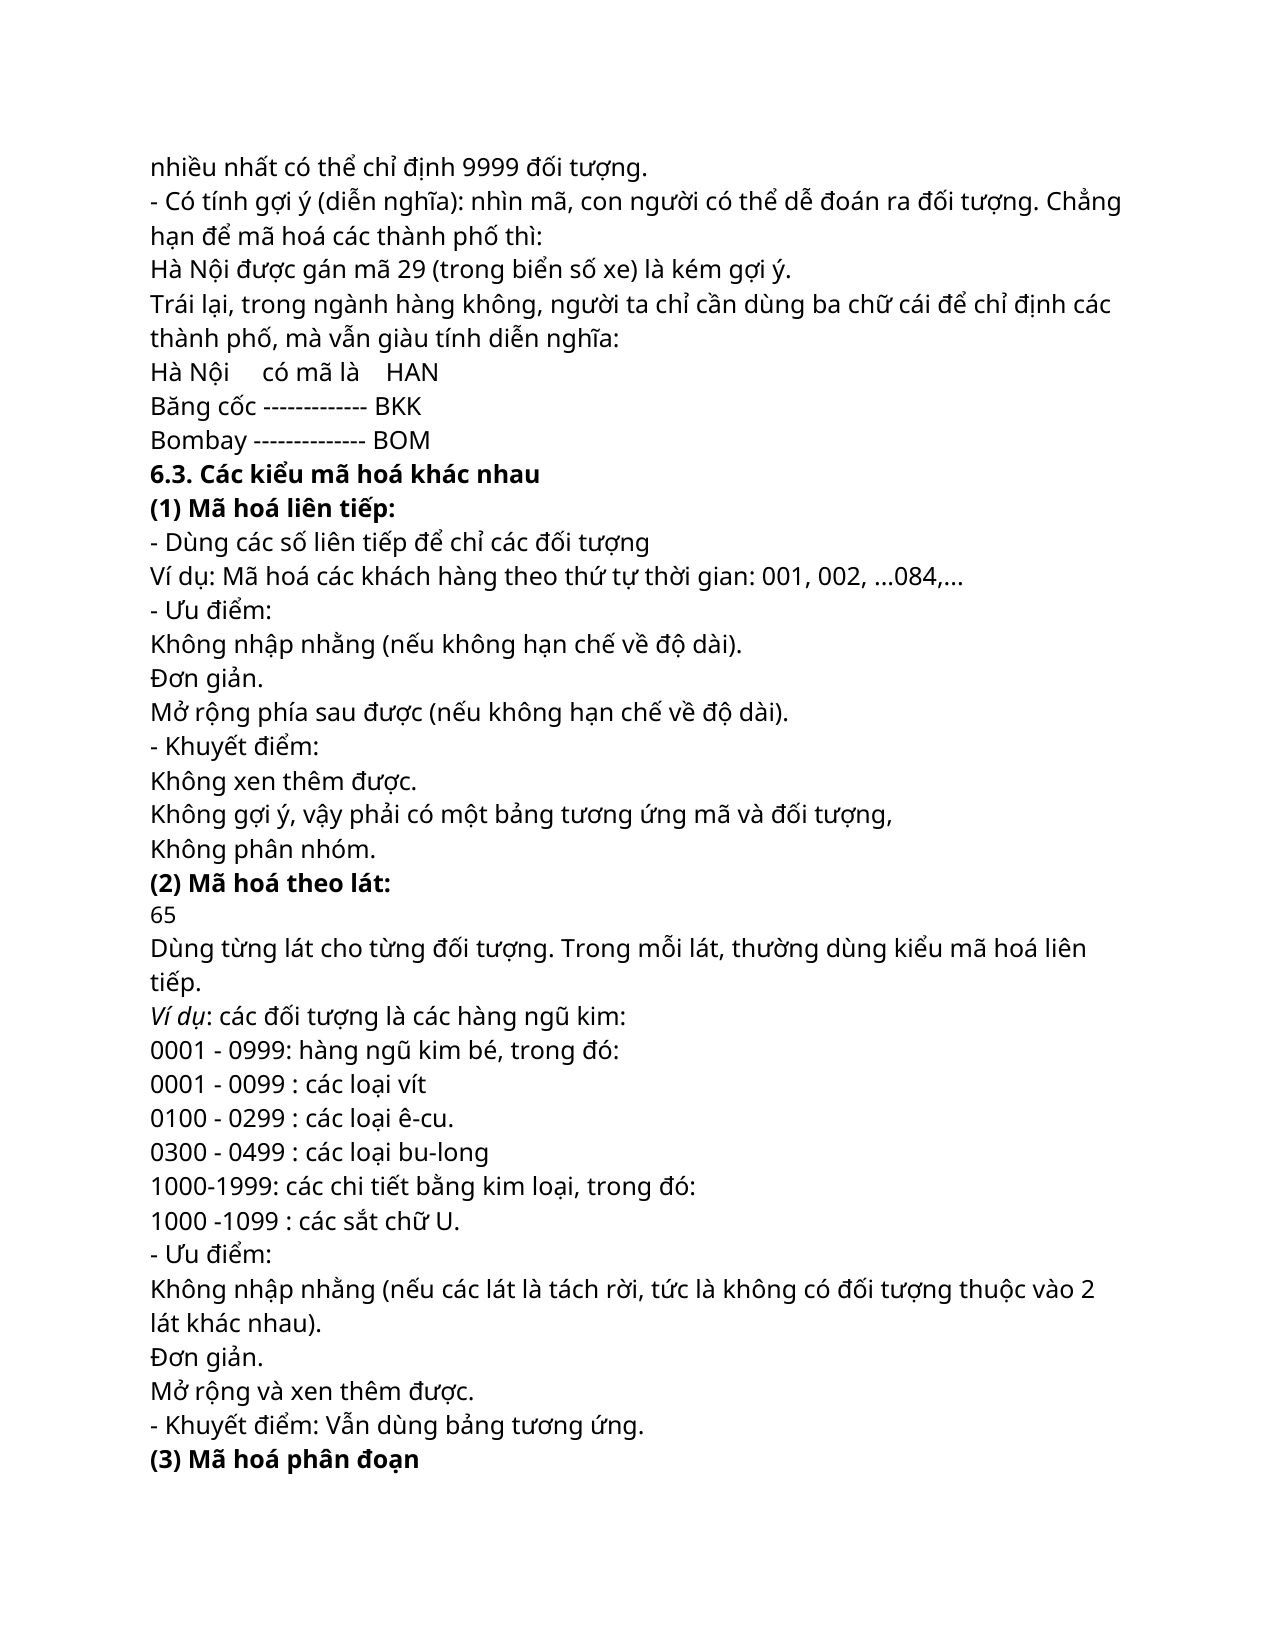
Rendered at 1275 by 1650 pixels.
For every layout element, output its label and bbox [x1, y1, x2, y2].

text [150, 150, 1125, 1476]
